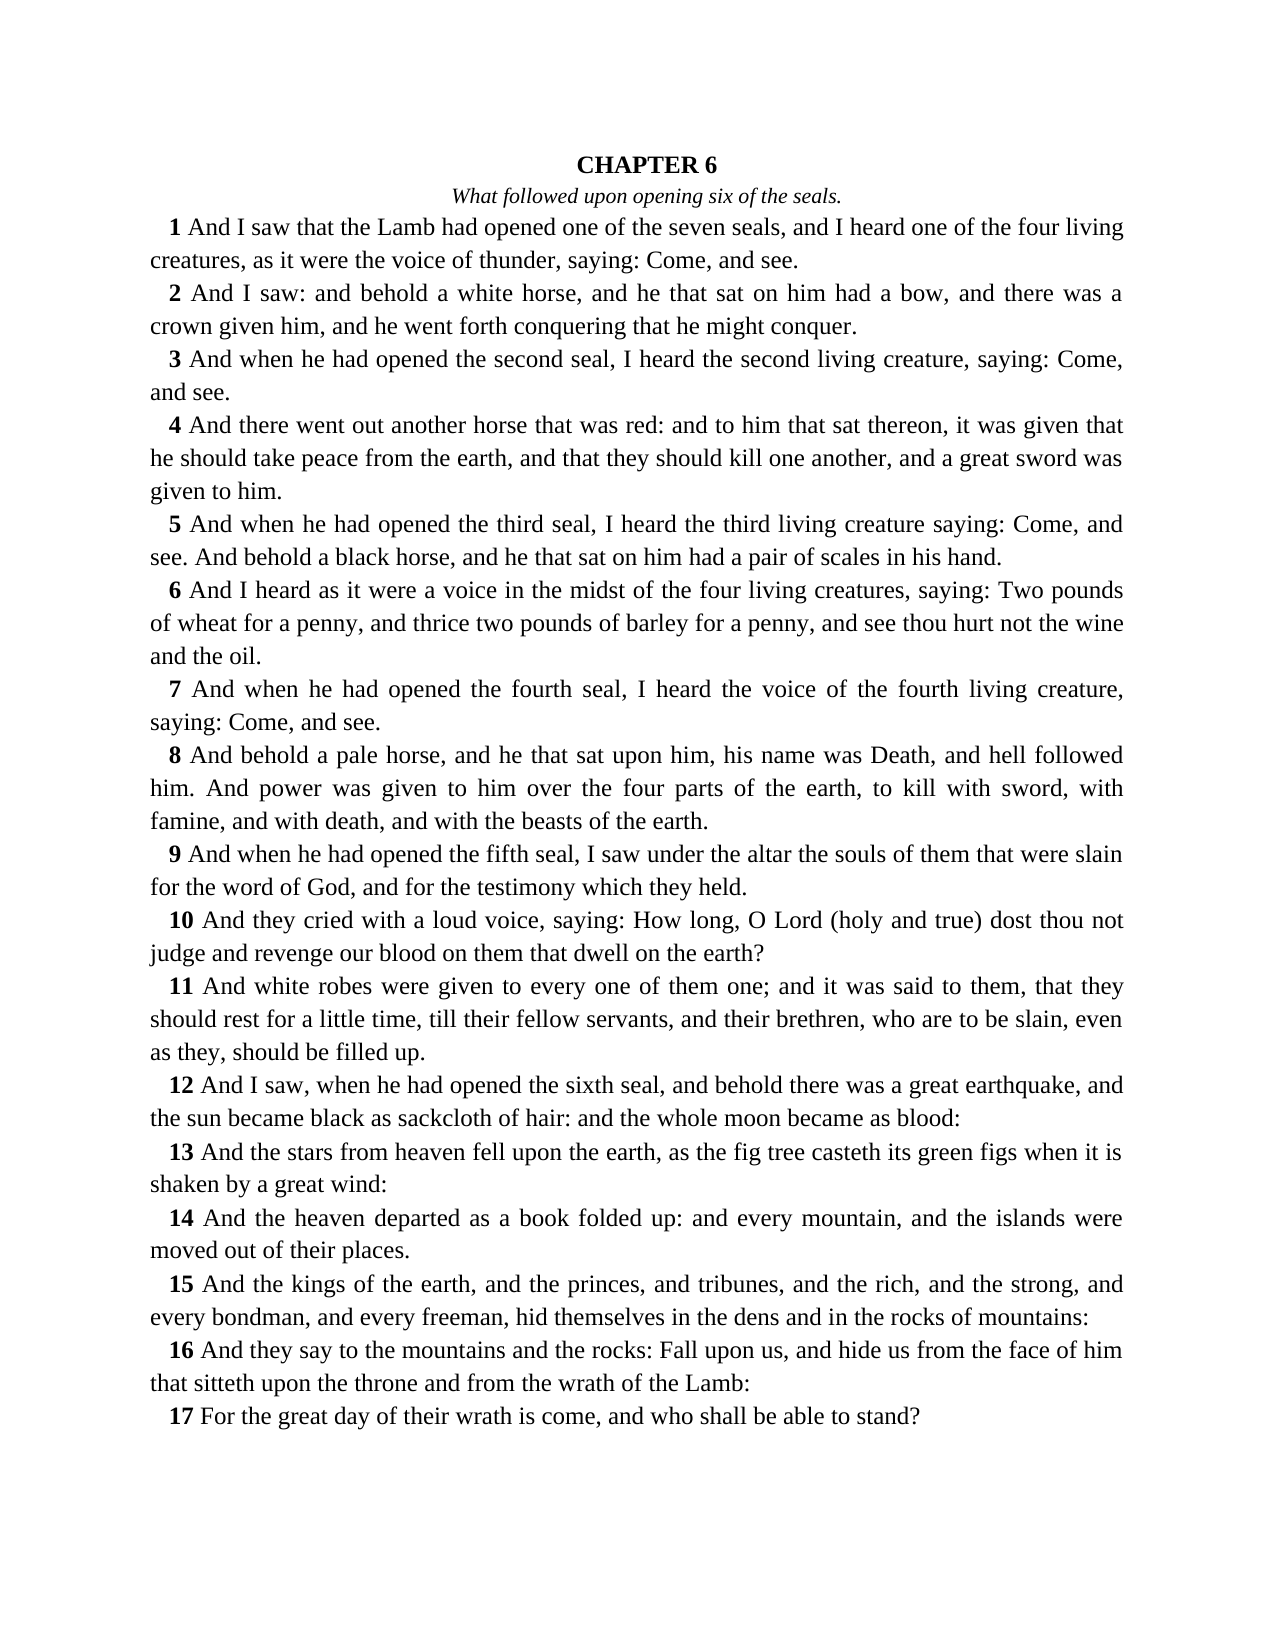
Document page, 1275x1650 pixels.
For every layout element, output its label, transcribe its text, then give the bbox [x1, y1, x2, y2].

text 10 And they cried with a loud voice, saying: How long, O Lord (holy and true) dost thou not judge and revenge our blood on them that dwell on the earth? [150, 905, 1125, 967]
text 4 And there went out another horse that was red: and to him that sat thereon, it was given that he should take peace from the earth, and that they should kill one another, and a great sword was given to him. [150, 410, 1125, 505]
text 5 And when he had opened the third seal, I heard the third living creature saying: Come, and see. And behold a black horse, and he that sat on him had a pair of scales in his hand. [150, 509, 1125, 571]
text 17 For the great day of their wrath is come, and who shall be able to stand? [150, 1401, 1125, 1429]
text 8 And behold a pale horse, and he that sat upon him, his name was Death, and hell followed him. And power was given to him over the four parts of the earth, to kill with sword, with famine, and with death, and with the beasts of the earth. [150, 740, 1125, 835]
text 2 And I saw: and behold a white horse, and he that sat on him had a bow, and there was a crown given him, and he went forth conquering that he might conquer. [150, 278, 1125, 340]
text CHAPTER 6 [150, 150, 1125, 179]
text 12 And I saw, when he had opened the sixth seal, and behold there was a great earthquake, and the sun became black as sackcloth of hair: and the whole moon became as blood: [150, 1071, 1125, 1132]
text 14 And the heaven departed as a book folded up: and every mountain, and the islands were moved out of their places. [150, 1203, 1125, 1264]
text 3 And when he had opened the second seal, I heard the second living creature, saying: Come, and see. [150, 344, 1125, 406]
text 11 And white robes were given to every one of them one; and it was said to them, that they should rest for a little time, till their fellow servants, and their brethren, who are to be slain, even as they, should be filled up. [150, 971, 1125, 1066]
text 9 And when he had opened the fifth seal, I saw under the altar the souls of them that were slain for the word of God, and for the testimony which they held. [150, 839, 1125, 901]
text 16 And they say to the mountains and the rocks: Fall upon us, and hide us from the face of him that sitteth upon the throne and from the wrath of the Lamb: [150, 1335, 1125, 1396]
text 15 And the kings of the earth, and the princes, and tribunes, and the rich, and the strong, and every bondman, and every freeman, hid themselves in the dens and in the rocks of mountains: [150, 1269, 1125, 1330]
text 7 And when he had opened the fourth seal, I heard the voice of the fourth living creature, saying: Come, and see. [150, 674, 1125, 736]
text What followed upon opening six of the seals. [150, 183, 1125, 208]
text 6 And I heard as it were a voice in the midst of the four living creatures, saying: Two pounds of wheat for a penny, and thrice two pounds of barley for a penny, and see thou hurt not the wine and the oil. [150, 575, 1125, 670]
text 13 And the stars from heaven fell upon the earth, as the fig tree casteth its green figs when it is shaken by a great wind: [150, 1137, 1125, 1198]
text 1 And I saw that the Lamb had opened one of the seven seals, and I heard one of the four living creatures, as it were the voice of thunder, saying: Come, and see. [150, 212, 1125, 274]
